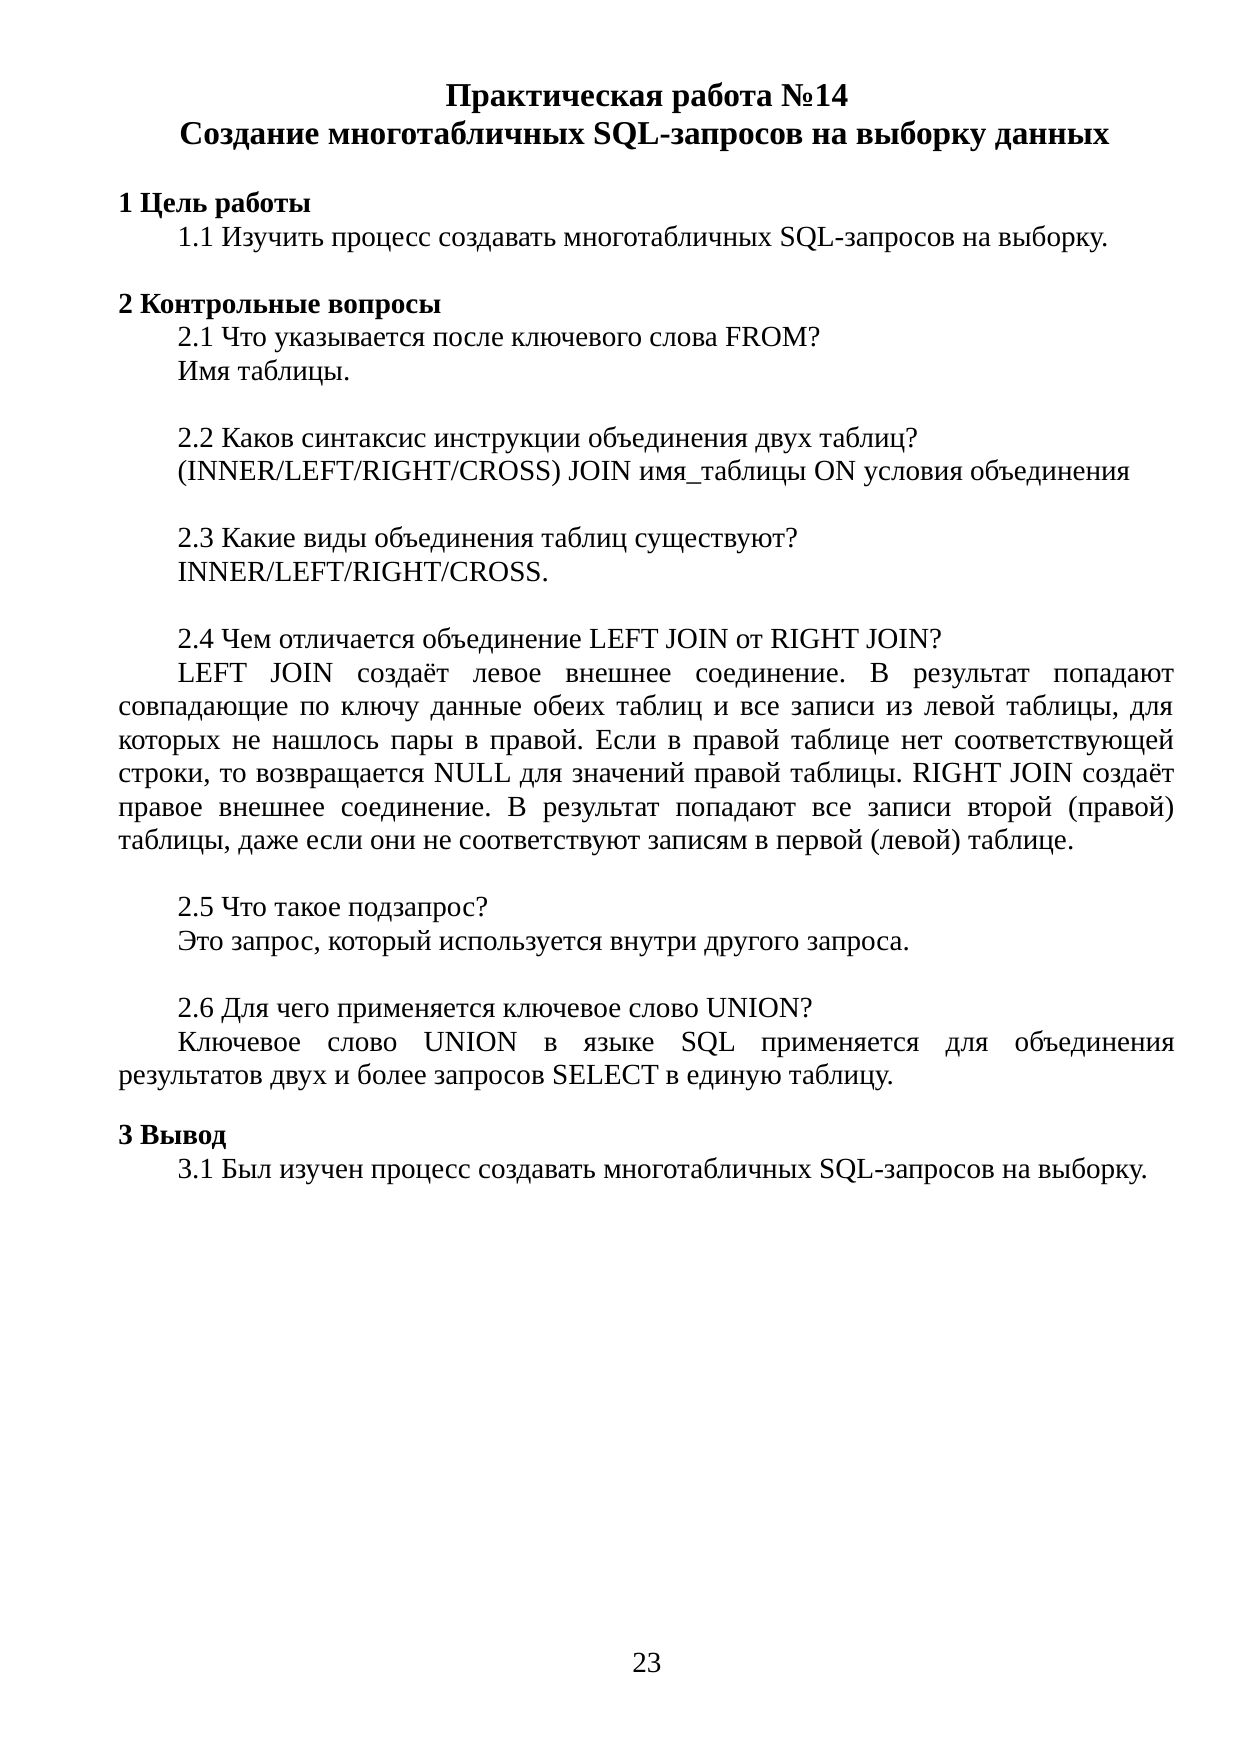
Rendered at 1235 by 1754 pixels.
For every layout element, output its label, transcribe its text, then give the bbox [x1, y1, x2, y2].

text (INNER/LEFT/RIGHT/CROSS) JOIN имя_таблицы ON условия объединения [118, 453, 1175, 487]
text 2.2 Каков синтаксис инструкции объединения двух таблиц? [118, 420, 1175, 453]
text Это запрос, который используется внутри другого запроса. [118, 923, 1175, 957]
text 2.1 Что указывается после ключевого слова FROM? [118, 319, 1175, 353]
text Создание многотабличных SQL-запросов на выборку данных [118, 113, 1171, 152]
text 2.3 Какие виды объединения таблиц существуют? [118, 521, 1175, 554]
text 1 Цель работы [118, 185, 1175, 219]
text Имя таблицы. [118, 353, 1175, 386]
text 2.6 Для чего применяется ключевое слово UNION? [118, 990, 1175, 1024]
text LEFT JOIN создаёт левое внешнее соединение. В результат попадают совпадающие по ключу данные обеих таблиц и все записи из левой таблицы, для которых не нашлось пары в правой. Если в правой таблице нет соответствующей строки, то возвращается NULL для значений правой таблицы. RIGHT JOIN создаёт правое внешнее соединение. В результат попадают все записи второй (правой) таблицы, даже если они не соответствуют записям в первой (левой) таблице. [118, 655, 1175, 856]
text INNER/LEFT/RIGHT/CROSS. [118, 554, 1175, 588]
text 2.5 Что такое подзапрос? [118, 889, 1175, 923]
list 3.1 Был изучен процесс создавать многотабличных SQL-запросов на выборку. [118, 1151, 1175, 1184]
text 2 Контрольные вопросы [118, 286, 1175, 319]
text Ключевое слово UNION в языке SQL применяется для объединения результатов двух и более запросов SELECT в единую таблицу. [118, 1024, 1175, 1091]
text 1.1 Изучить процесс создавать многотабличных SQL-запросов на выборку. [118, 219, 1175, 252]
text Практическая работа №14 [118, 75, 1175, 113]
text 3 Вывод [118, 1117, 1175, 1151]
text 2.4 Чем отличается объединение LEFT JOIN от RIGHT JOIN? [118, 621, 1175, 655]
